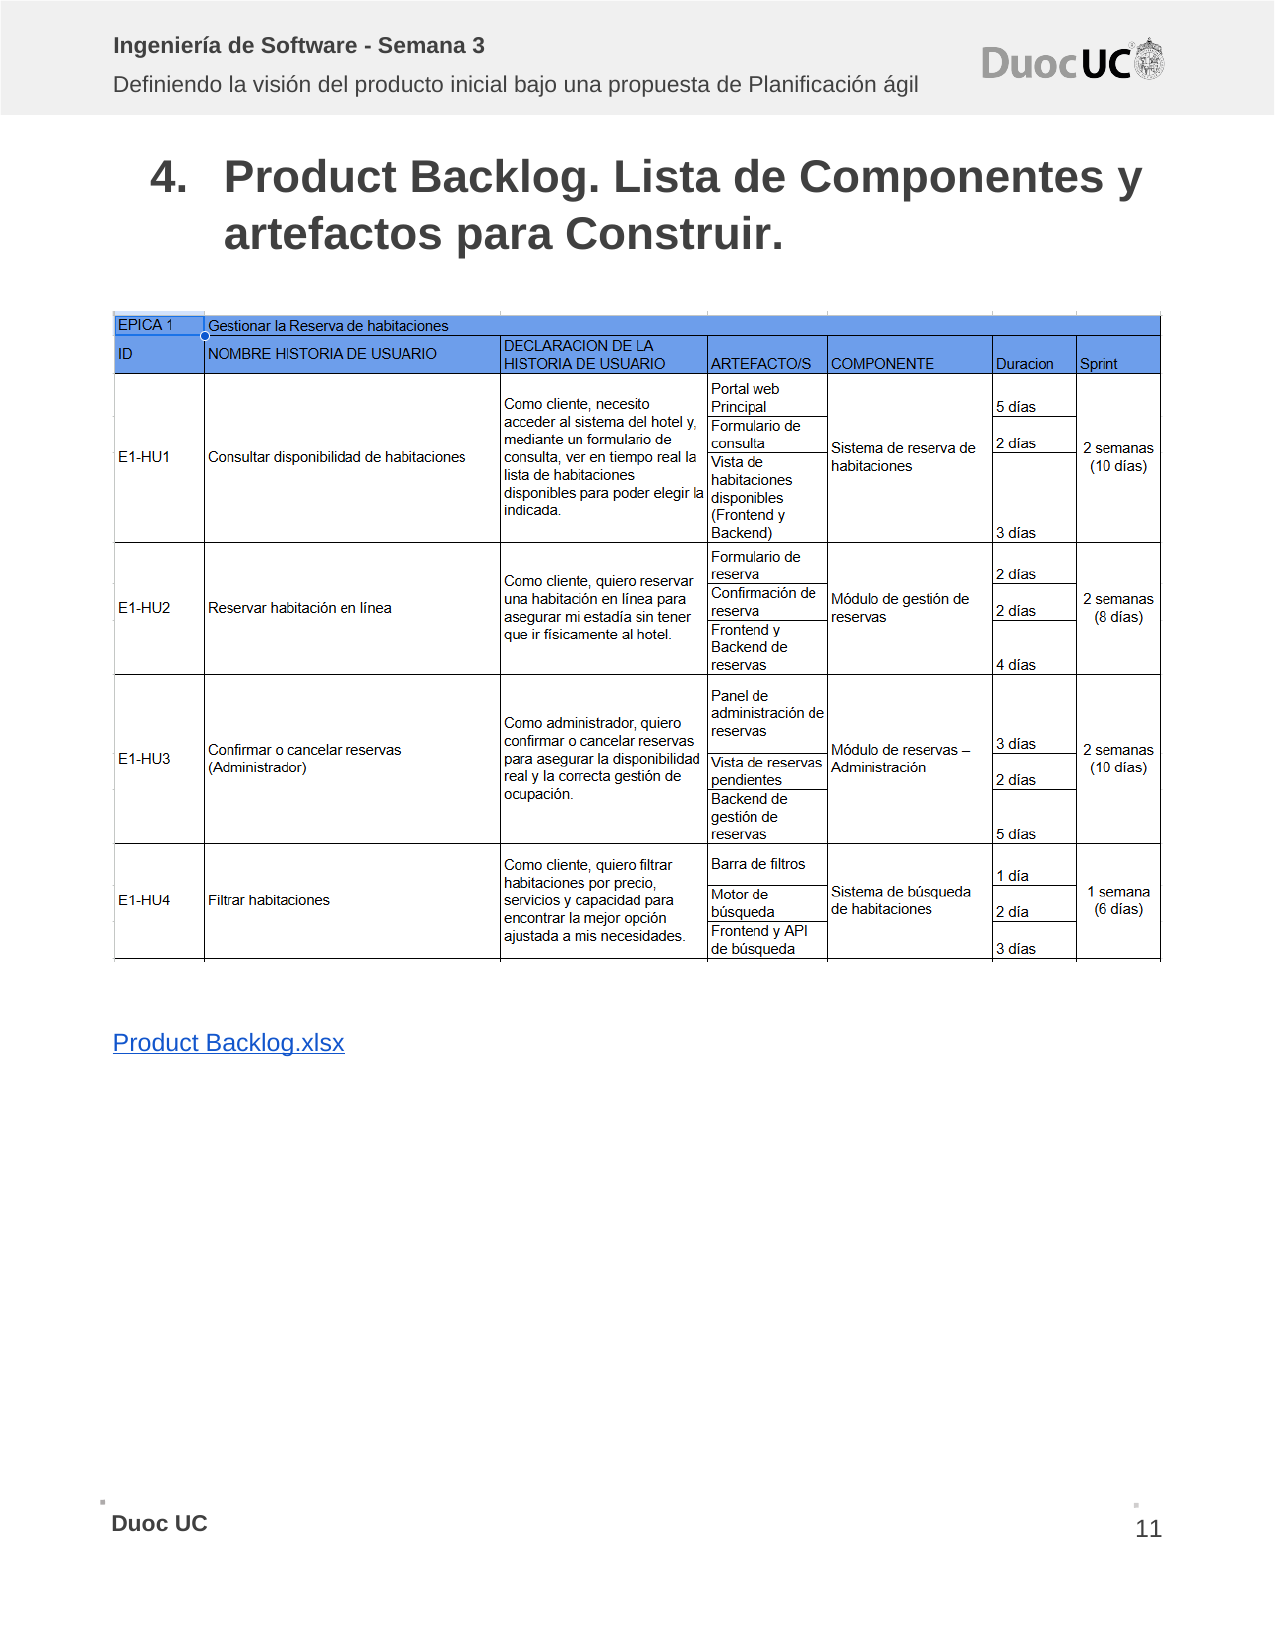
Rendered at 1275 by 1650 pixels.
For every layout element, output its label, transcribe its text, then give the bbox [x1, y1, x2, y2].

subtitle Product Backlog. Lista de Componentes y artefactos para Construir. [150, 150, 1162, 259]
picture [963, 13, 1183, 104]
text Product Backlog.xlsx [112, 1028, 1162, 1057]
picture [112, 311, 1163, 962]
